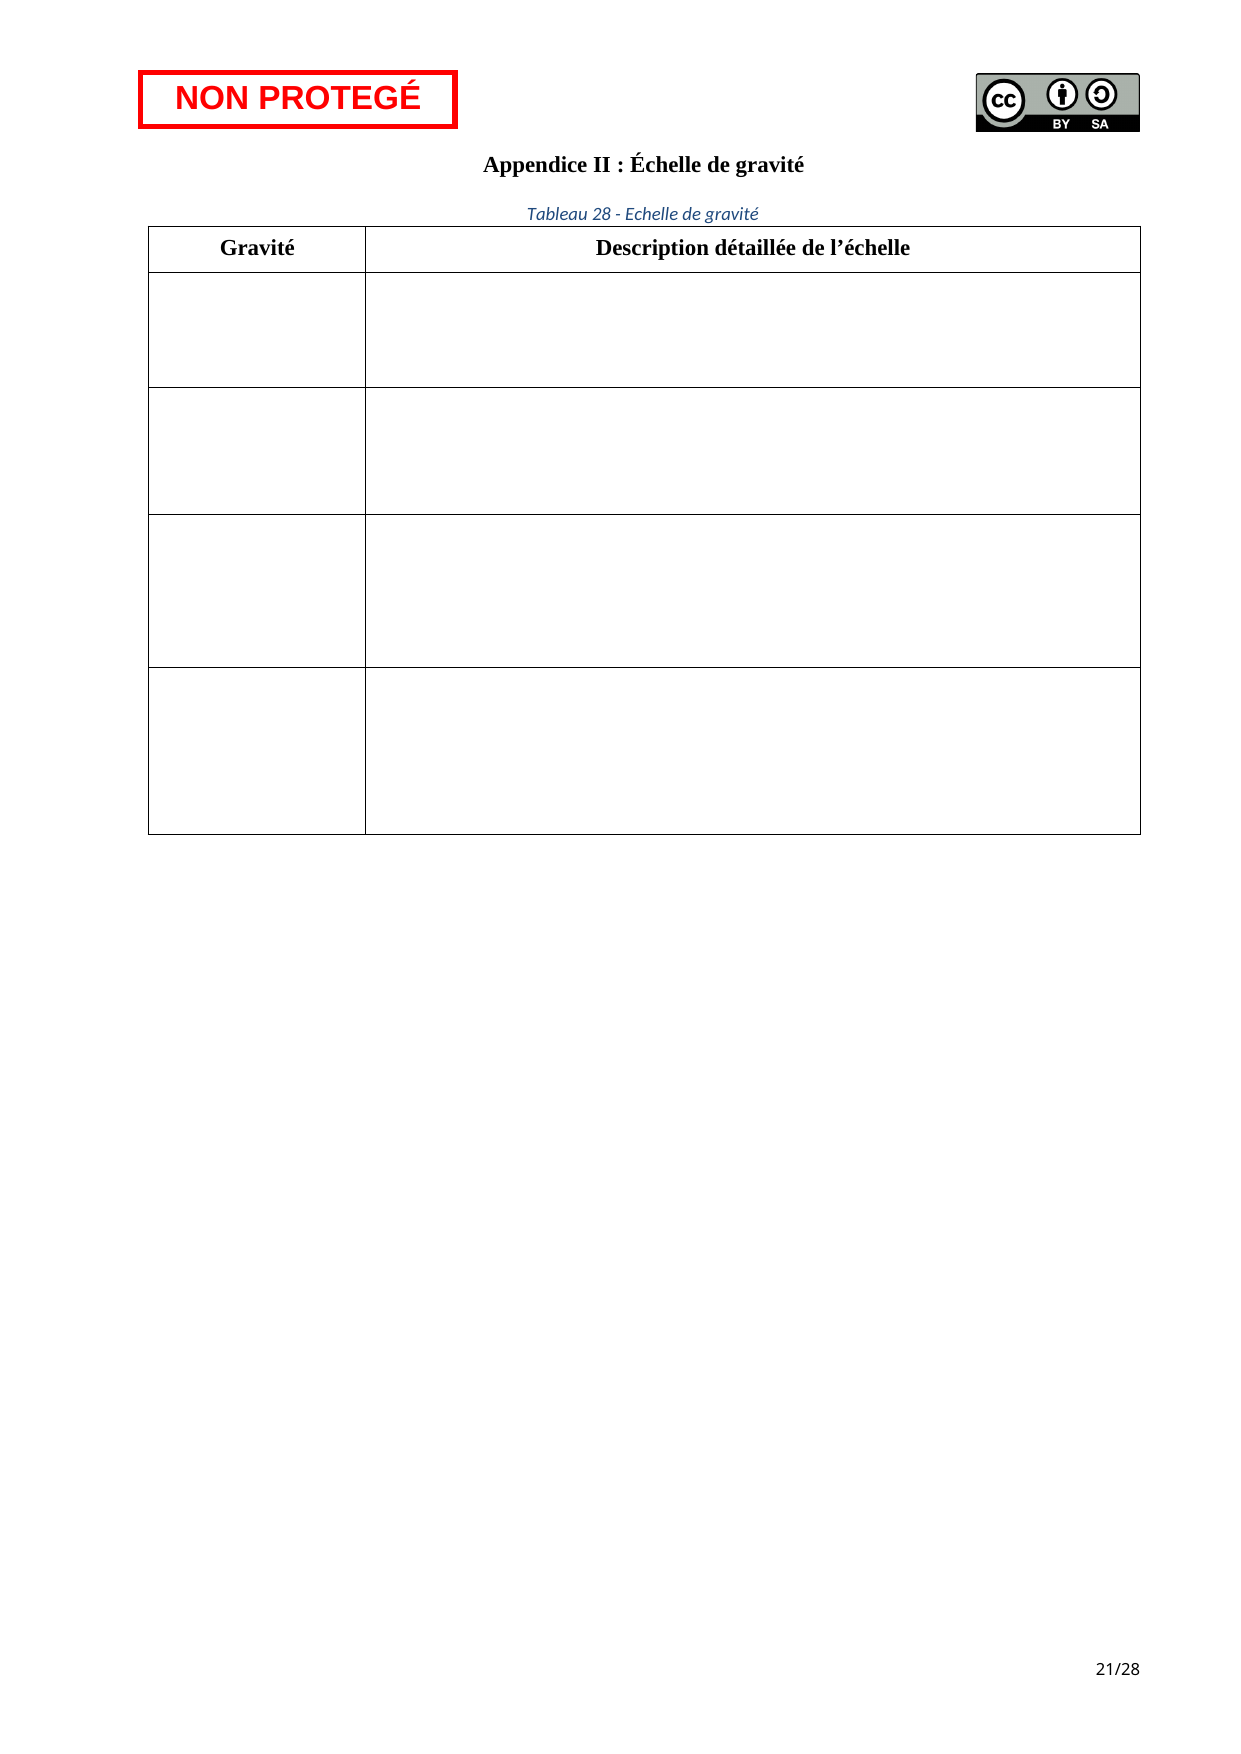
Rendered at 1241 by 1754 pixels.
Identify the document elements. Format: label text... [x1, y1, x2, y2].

table_header Gravité [149, 227, 365, 272]
text Tableau 28 - Echelle de gravité [148, 203, 1140, 226]
table_header Description détaillée de l’échelle [366, 227, 1140, 272]
table_cell [366, 388, 1140, 513]
table_cell [366, 515, 1140, 667]
table_cell [366, 668, 1140, 834]
table_cell [149, 273, 365, 387]
table_cell [366, 273, 1140, 387]
table_cell [149, 668, 365, 834]
table_cell [149, 515, 365, 667]
text Appendice II : Échelle de gravité [148, 151, 1140, 178]
picture [975, 73, 1140, 132]
table_cell [149, 388, 365, 513]
